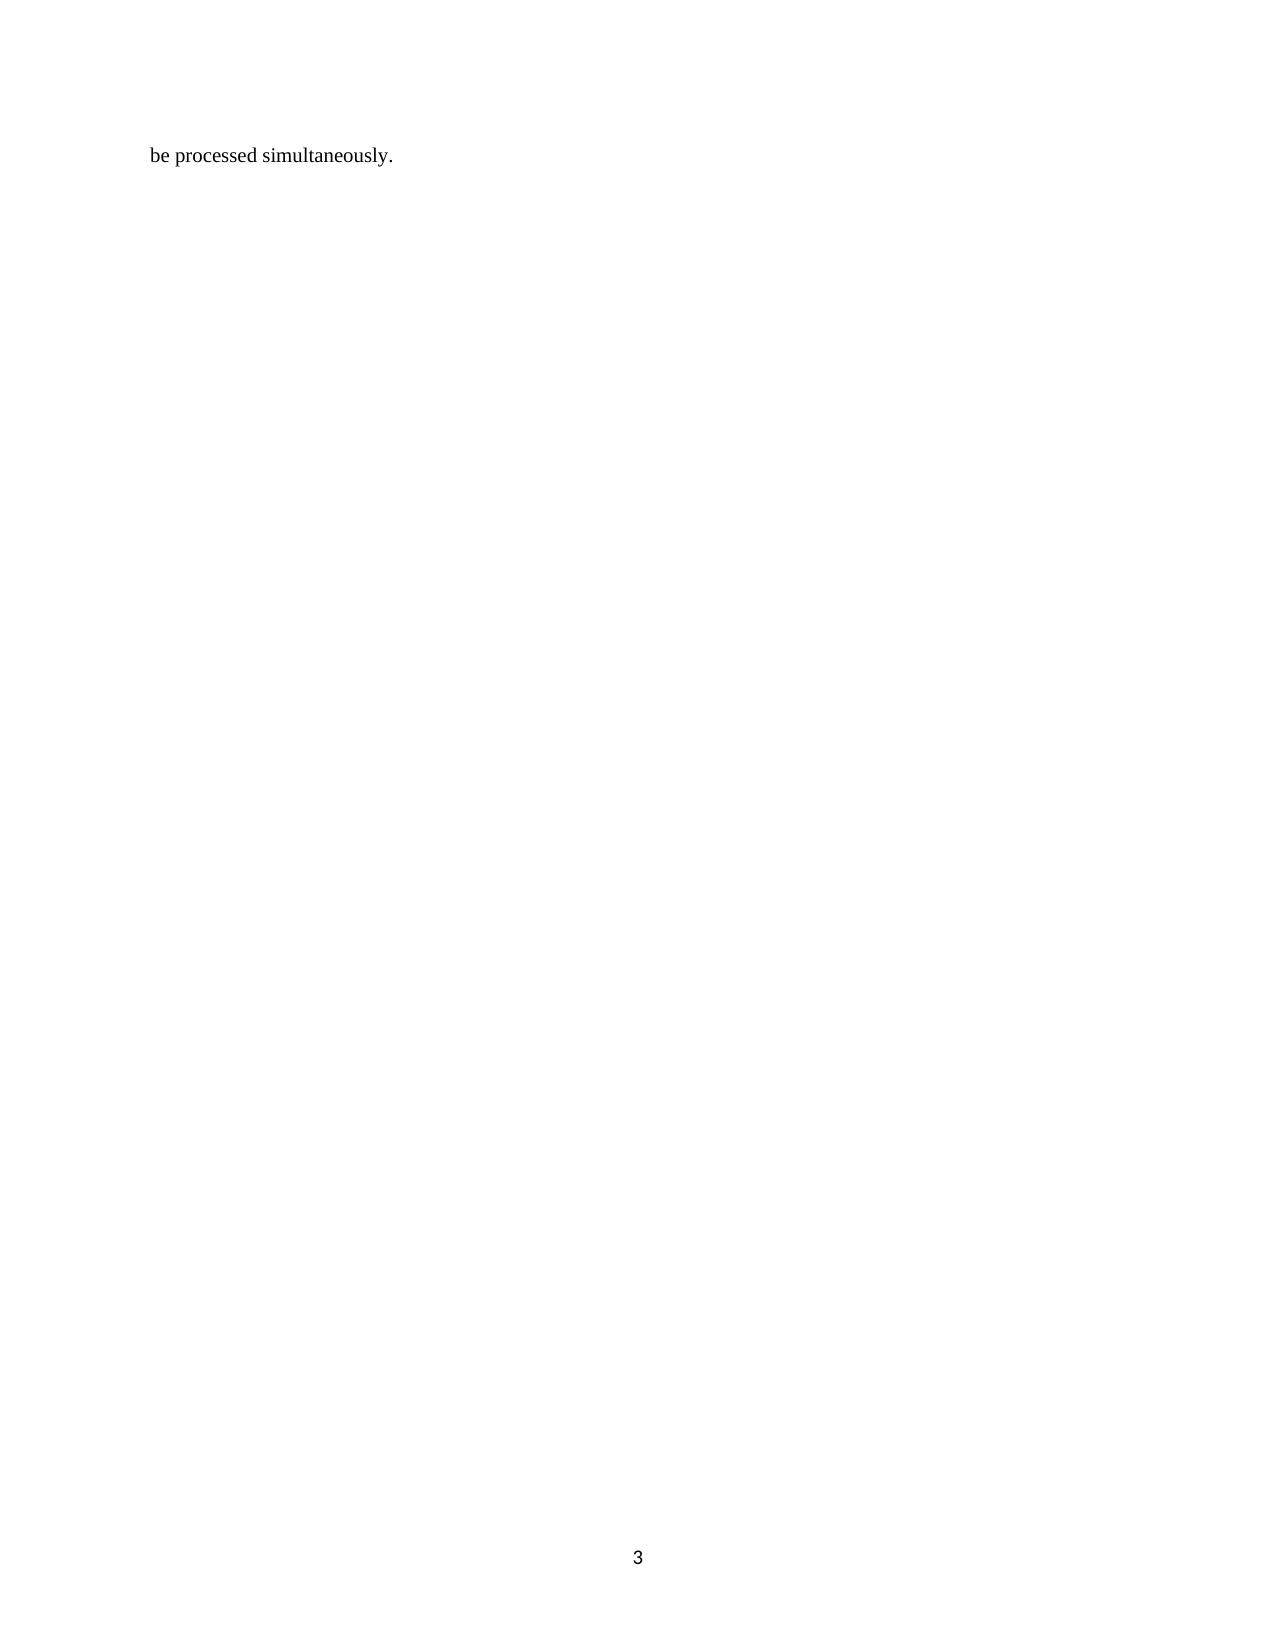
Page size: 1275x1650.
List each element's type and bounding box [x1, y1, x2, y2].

text [150, 144, 1113, 167]
